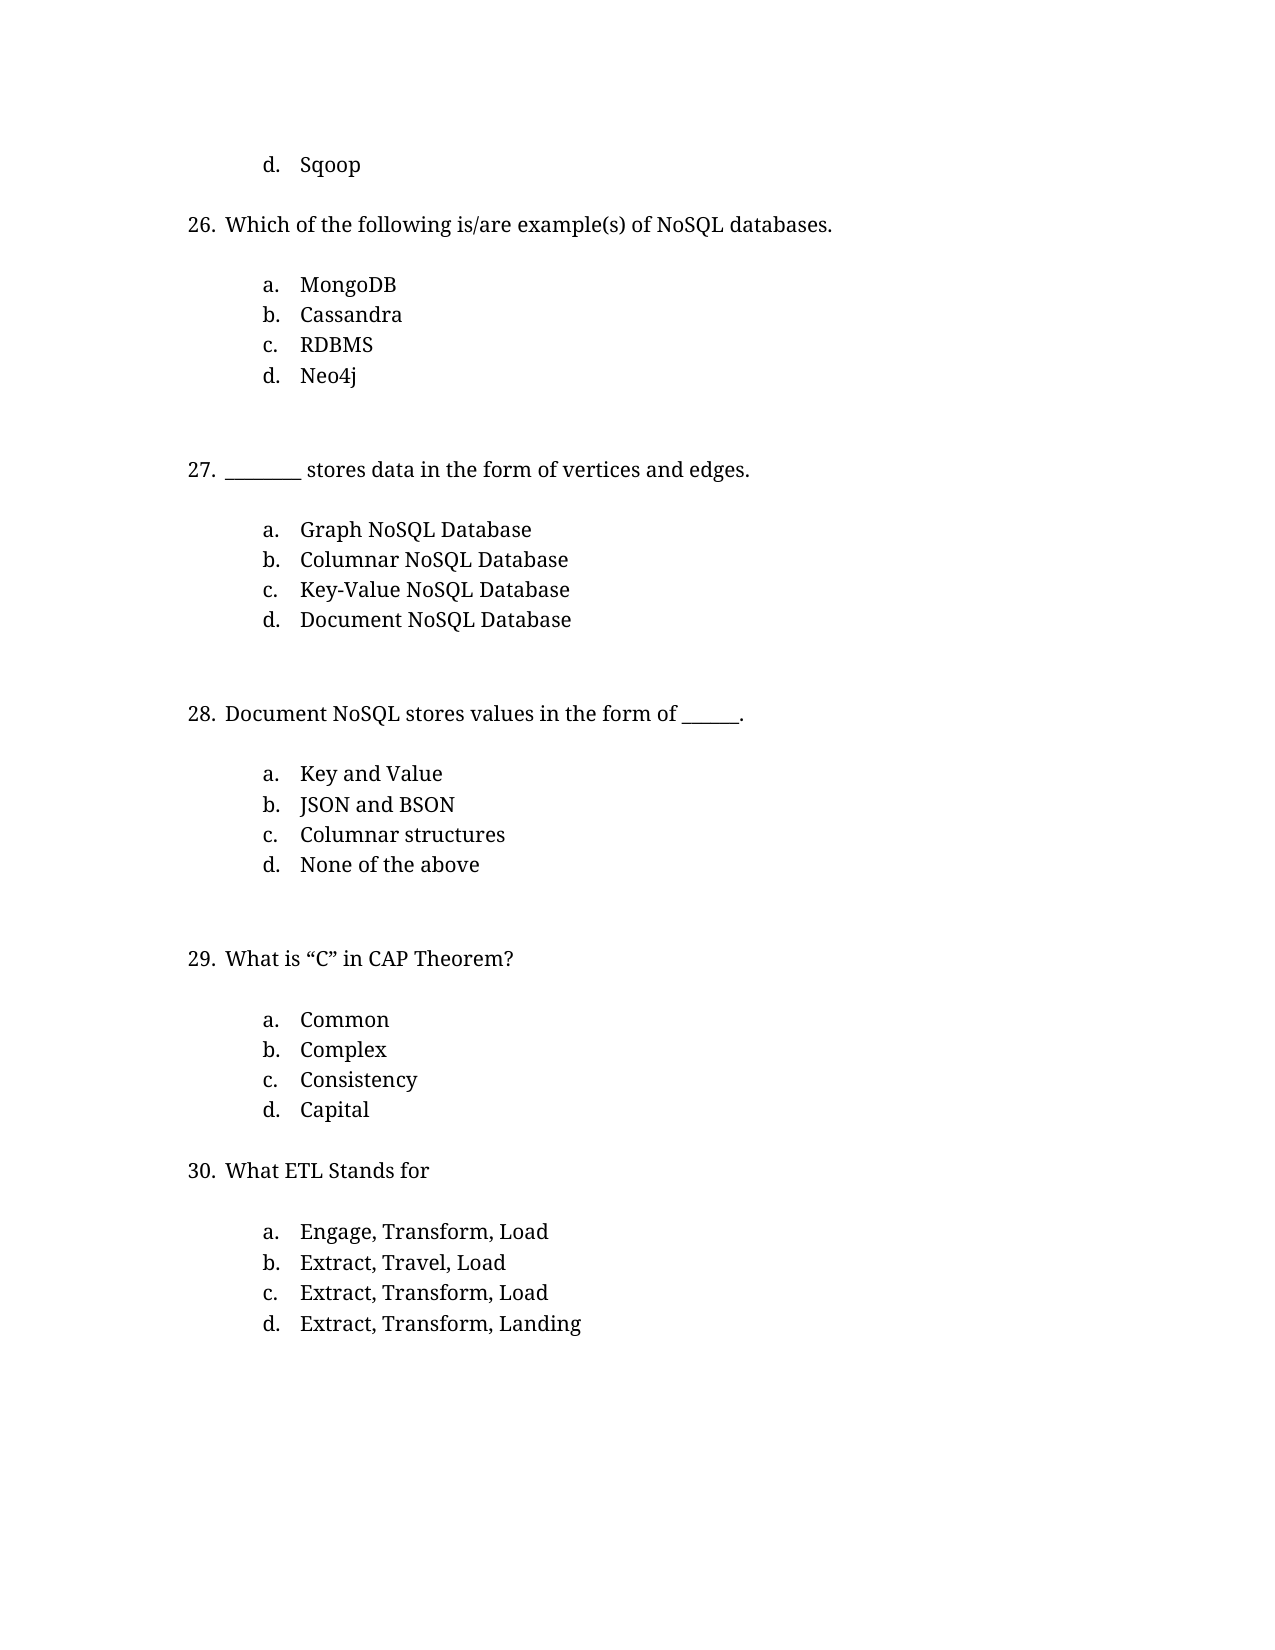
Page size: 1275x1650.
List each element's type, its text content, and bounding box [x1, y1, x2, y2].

list Complex [262, 1035, 1125, 1064]
list Graph NoSQL Database [262, 515, 1125, 543]
list Extract, Transform, Landing [262, 1309, 1125, 1337]
list Extract, Travel, Load [262, 1248, 1125, 1276]
list Extract, Transform, Load [262, 1278, 1125, 1307]
list Key and Value [262, 759, 1125, 788]
list None of the above [262, 850, 1125, 878]
list Document NoSQL stores values in the form of ______. [187, 699, 1125, 728]
list Document NoSQL Database [262, 605, 1125, 634]
list Key-Value NoSQL Database [262, 575, 1125, 604]
list ________ stores data in the form of vertices and edges. [187, 455, 1125, 483]
list Consistency [262, 1065, 1125, 1094]
list Cassandra [262, 301, 1125, 329]
list Neo4j [262, 361, 1125, 389]
list JSON and BSON [262, 790, 1125, 818]
list Engage, Transform, Load [262, 1217, 1125, 1245]
list Capital [262, 1096, 1125, 1124]
list RDBMS [262, 331, 1125, 359]
list What is “C” in CAP Theorem? [187, 944, 1125, 972]
list Sqoop [262, 150, 1125, 178]
list What ETL Stands for [187, 1156, 1125, 1184]
list Which of the following is/are example(s) of NoSQL databases. [187, 210, 1125, 239]
list MongoDB [262, 270, 1125, 299]
list Columnar structures [262, 820, 1125, 848]
list Columnar NoSQL Database [262, 545, 1125, 573]
list Common [262, 1005, 1125, 1034]
